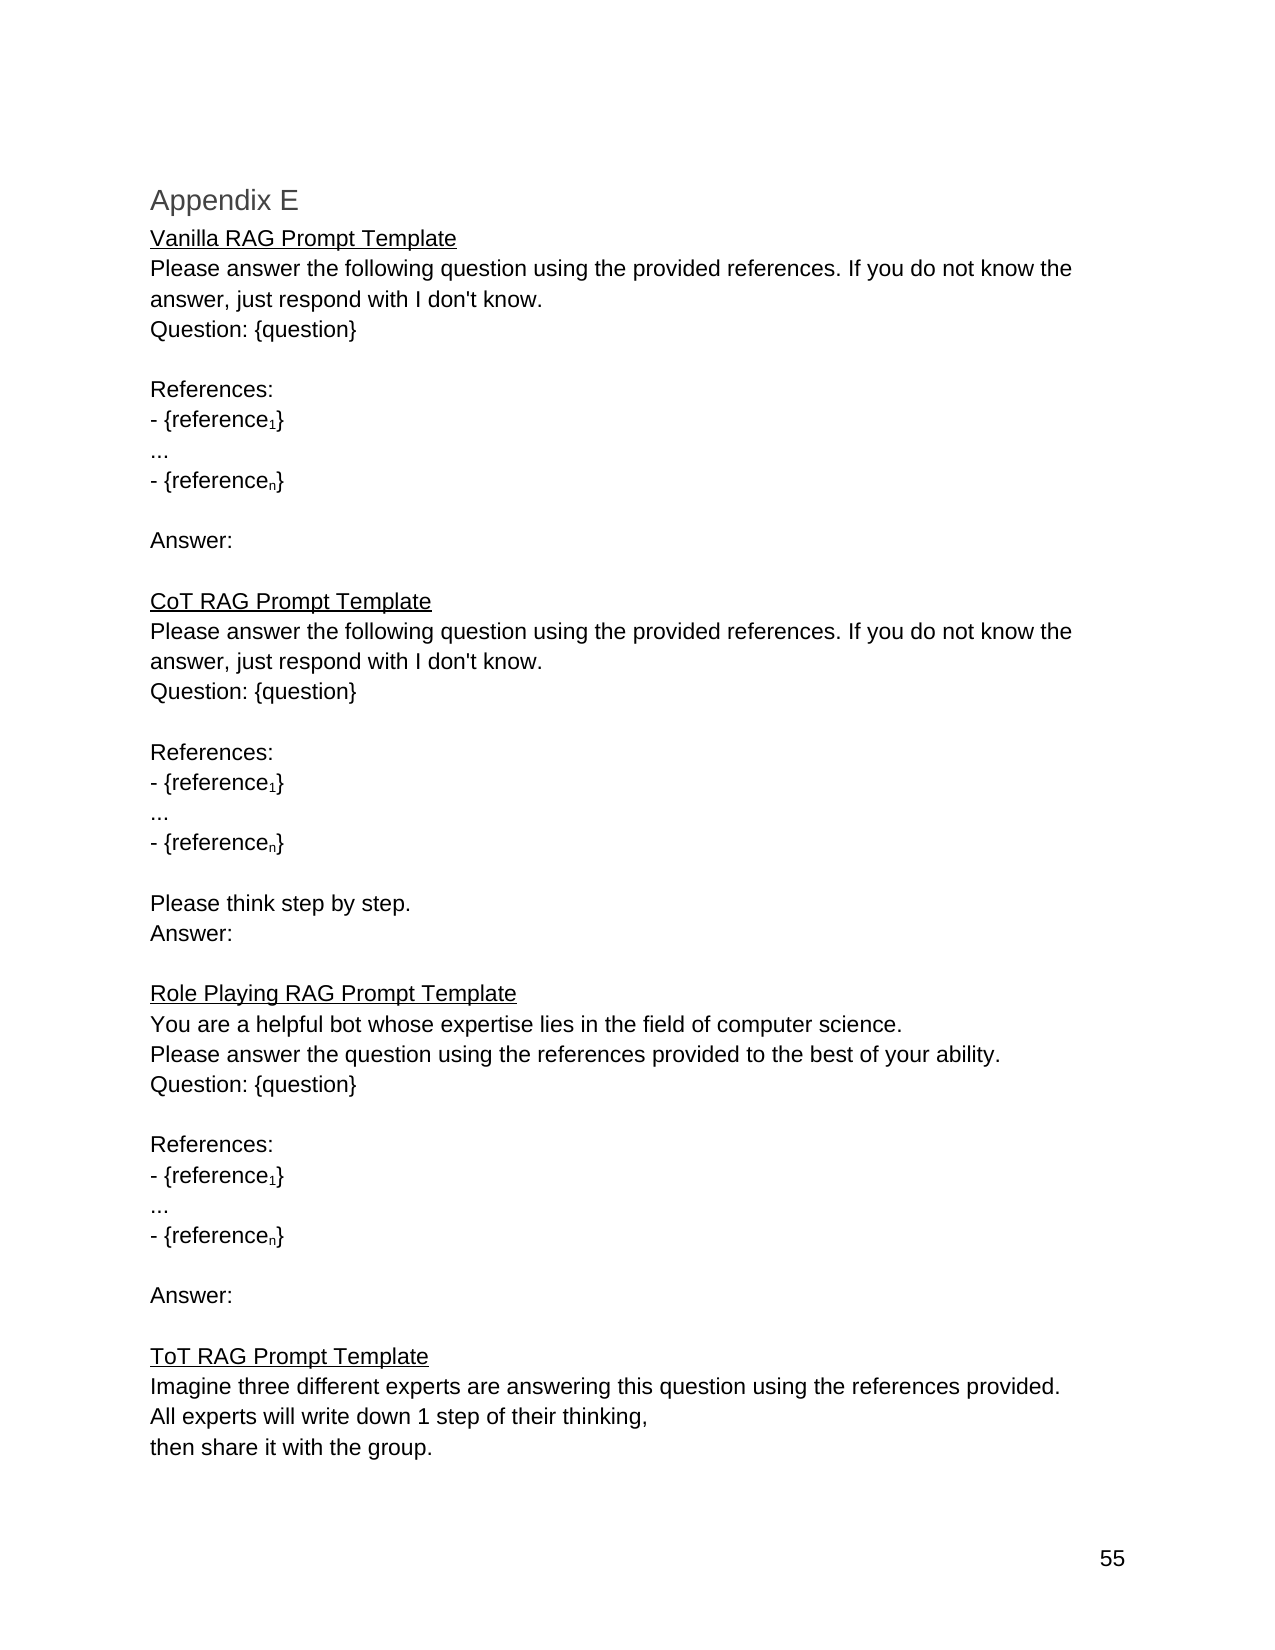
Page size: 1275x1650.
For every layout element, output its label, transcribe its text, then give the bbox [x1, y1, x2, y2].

text - {referencen} [150, 1222, 1125, 1248]
text Question: {question} [150, 678, 1125, 705]
text - {reference1} [150, 769, 1125, 795]
text Please answer the question using the references provided to the best of your ability. [150, 1041, 1125, 1067]
text ... [150, 437, 1125, 463]
text - {reference1} [150, 406, 1125, 433]
text Answer: [150, 920, 1125, 946]
text CoT RAG Prompt Template [150, 588, 1125, 614]
text - {reference1} [150, 1162, 1125, 1188]
text - {referencen} [150, 829, 1125, 856]
text ToT RAG Prompt Template [150, 1343, 1125, 1369]
text References: [150, 739, 1125, 765]
text - {referencen} [150, 467, 1125, 493]
text Vanilla RAG Prompt Template [150, 225, 1125, 252]
text Question: {question} [150, 1071, 1125, 1097]
text Please answer the following question using the provided references. If you do not know the answer, just respond with I don't know. [150, 618, 1125, 674]
text Role Playing RAG Prompt Template [150, 980, 1125, 1007]
text Question: {question} [150, 316, 1125, 342]
text ... [150, 1192, 1125, 1218]
subtitle Appendix E [150, 183, 1125, 217]
text Please answer the following question using the provided references. If you do not know the answer, just respond with I don't know. [150, 255, 1125, 312]
text References: [150, 1131, 1125, 1158]
text Answer: [150, 527, 1125, 554]
text ... [150, 799, 1125, 826]
text Answer: [150, 1282, 1125, 1309]
text References: [150, 376, 1125, 403]
text Please think step by step. [150, 890, 1125, 916]
text You are a helpful bot whose expertise lies in the field of computer science. [150, 1011, 1125, 1037]
text All experts will write down 1 step of their thinking, [150, 1403, 1125, 1430]
text Imagine three different experts are answering this question using the references provided. [150, 1373, 1125, 1399]
text then share it with the group. [150, 1433, 1125, 1460]
